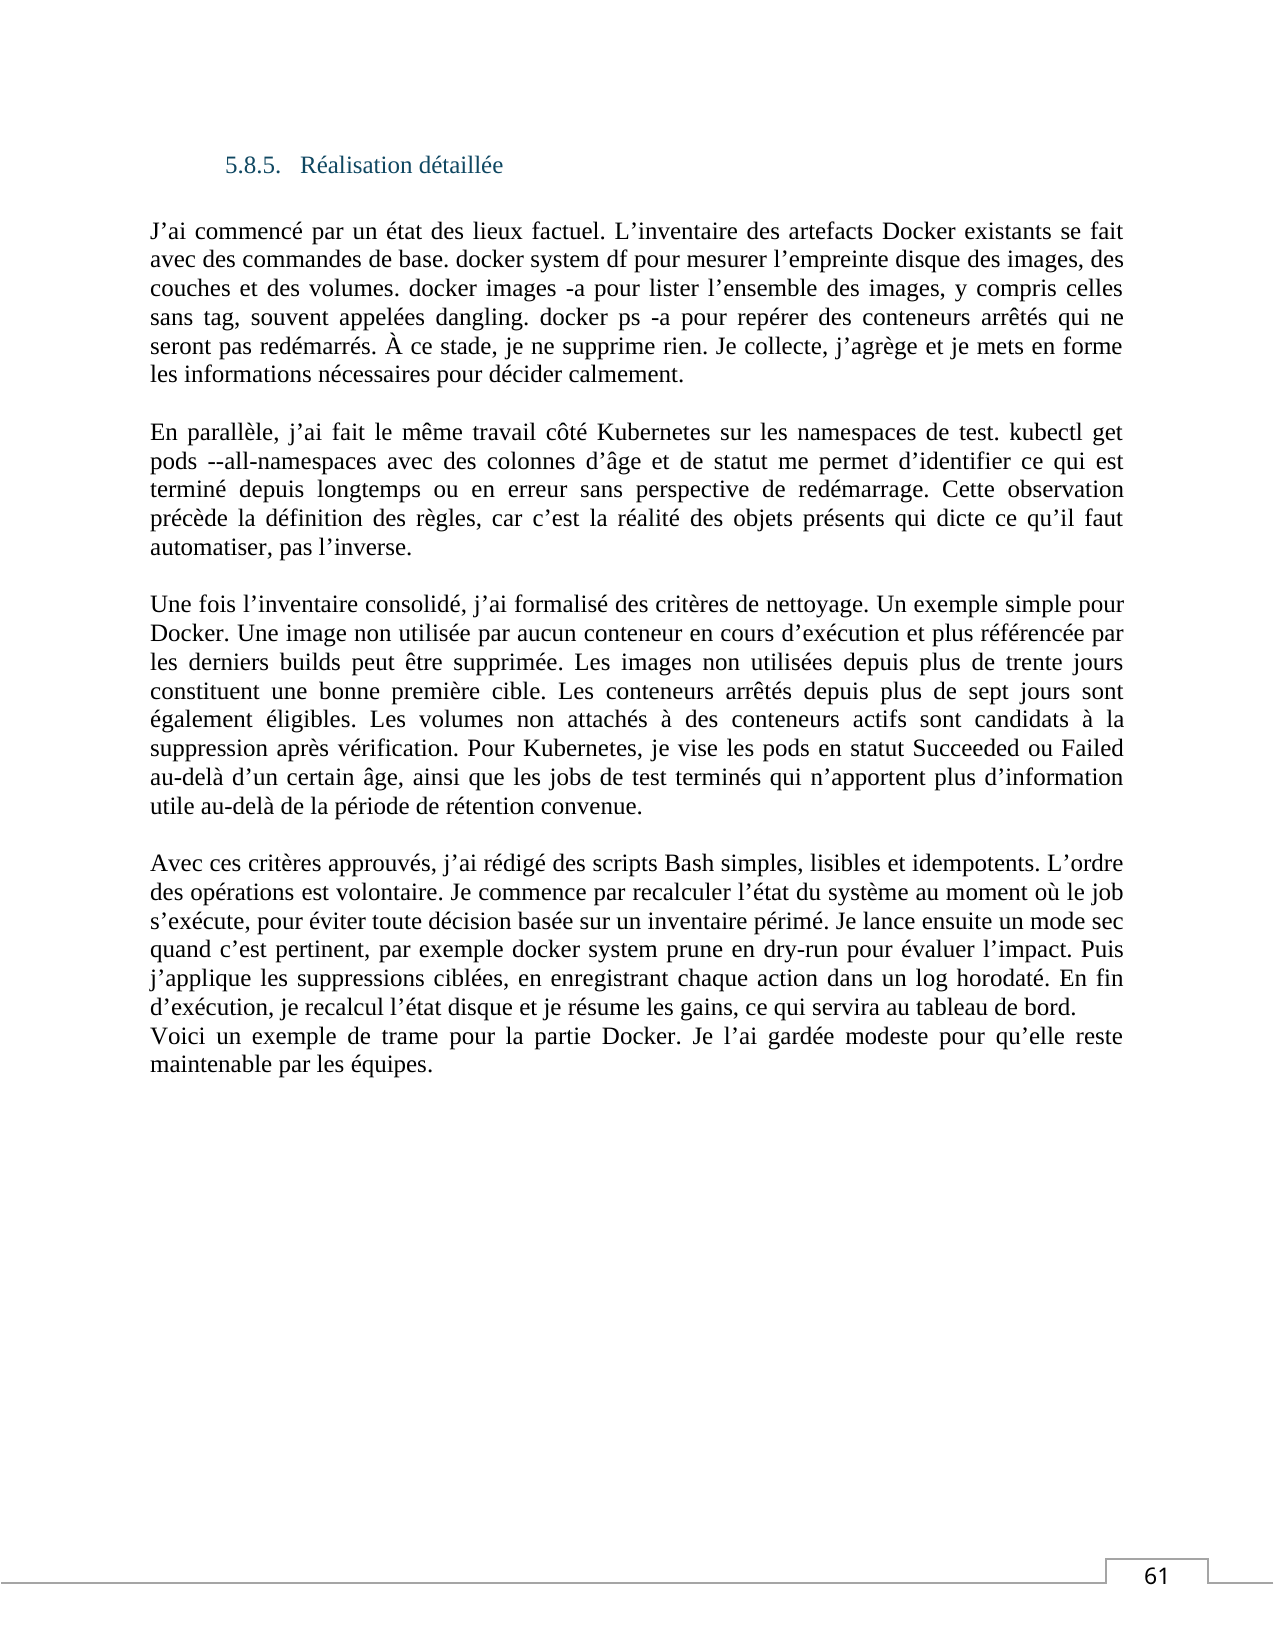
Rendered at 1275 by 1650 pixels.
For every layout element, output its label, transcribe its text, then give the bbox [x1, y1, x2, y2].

text J’ai commencé par un état des lieux factuel. L’inventaire des artefacts Docker existants se fait avec des commandes de base. docker system df pour mesurer l’empreinte disque des images, des couches et des volumes. docker images -a pour lister l’ensemble des images, y compris celles sans tag, souvent appelées dangling. docker ps -a pour repérer des conteneurs arrêtés qui ne seront pas redémarrés. À ce stade, je ne supprime rien. Je collecte, j’agrège et je mets en forme les informations nécessaires pour décider calmement. [150, 216, 1125, 388]
text Avec ces critères approuvés, j’ai rédigé des scripts Bash simples, lisibles et idempotents. L’ordre des opérations est volontaire. Je commence par recalculer l’état du système au moment où le job s’exécute, pour éviter toute décision basée sur un inventaire périmé. Je lance ensuite un mode sec quand c’est pertinent, par exemple docker system prune en dry-run pour évaluer l’impact. Puis j’applique les suppressions ciblées, en enregistrant chaque action dans un log horodaté. En fin d’exécution, je recalcul l’état disque et je résume les gains, ce qui servira au tableau de bord. [150, 848, 1125, 1021]
text En parallèle, j’ai fait le même travail côté Kubernetes sur les namespaces de test. kubectl get pods --all-namespaces avec des colonnes d’âge et de statut me permet d’identifier ce qui est terminé depuis longtemps ou en erreur sans perspective de redémarrage. Cette observation précède la définition des règles, car c’est la réalité des objets présents qui dicte ce qu’il faut automatiser, pas l’inverse. [150, 417, 1125, 561]
text Une fois l’inventaire consolidé, j’ai formalisé des critères de nettoyage. Un exemple simple pour Docker. Une image non utilisée par aucun conteneur en cours d’exécution et plus référencée par les derniers builds peut être supprimée. Les images non utilisées depuis plus de trente jours constituent une bonne première cible. Les conteneurs arrêtés depuis plus de sept jours sont également éligibles. Les volumes non attachés à des conteneurs actifs sont candidats à la suppression après vérification. Pour Kubernetes, je vise les pods en statut Succeeded ou Failed au-delà d’un certain âge, ainsi que les jobs de test terminés qui n’apportent plus d’information utile au-delà de la période de rétention convenue. [150, 589, 1125, 819]
subtitle Réalisation détaillée [225, 150, 1125, 179]
text Voici un exemple de trame pour la partie Docker. Je l’ai gardée modeste pour qu’elle reste maintenable par les équipes. [150, 1021, 1125, 1078]
